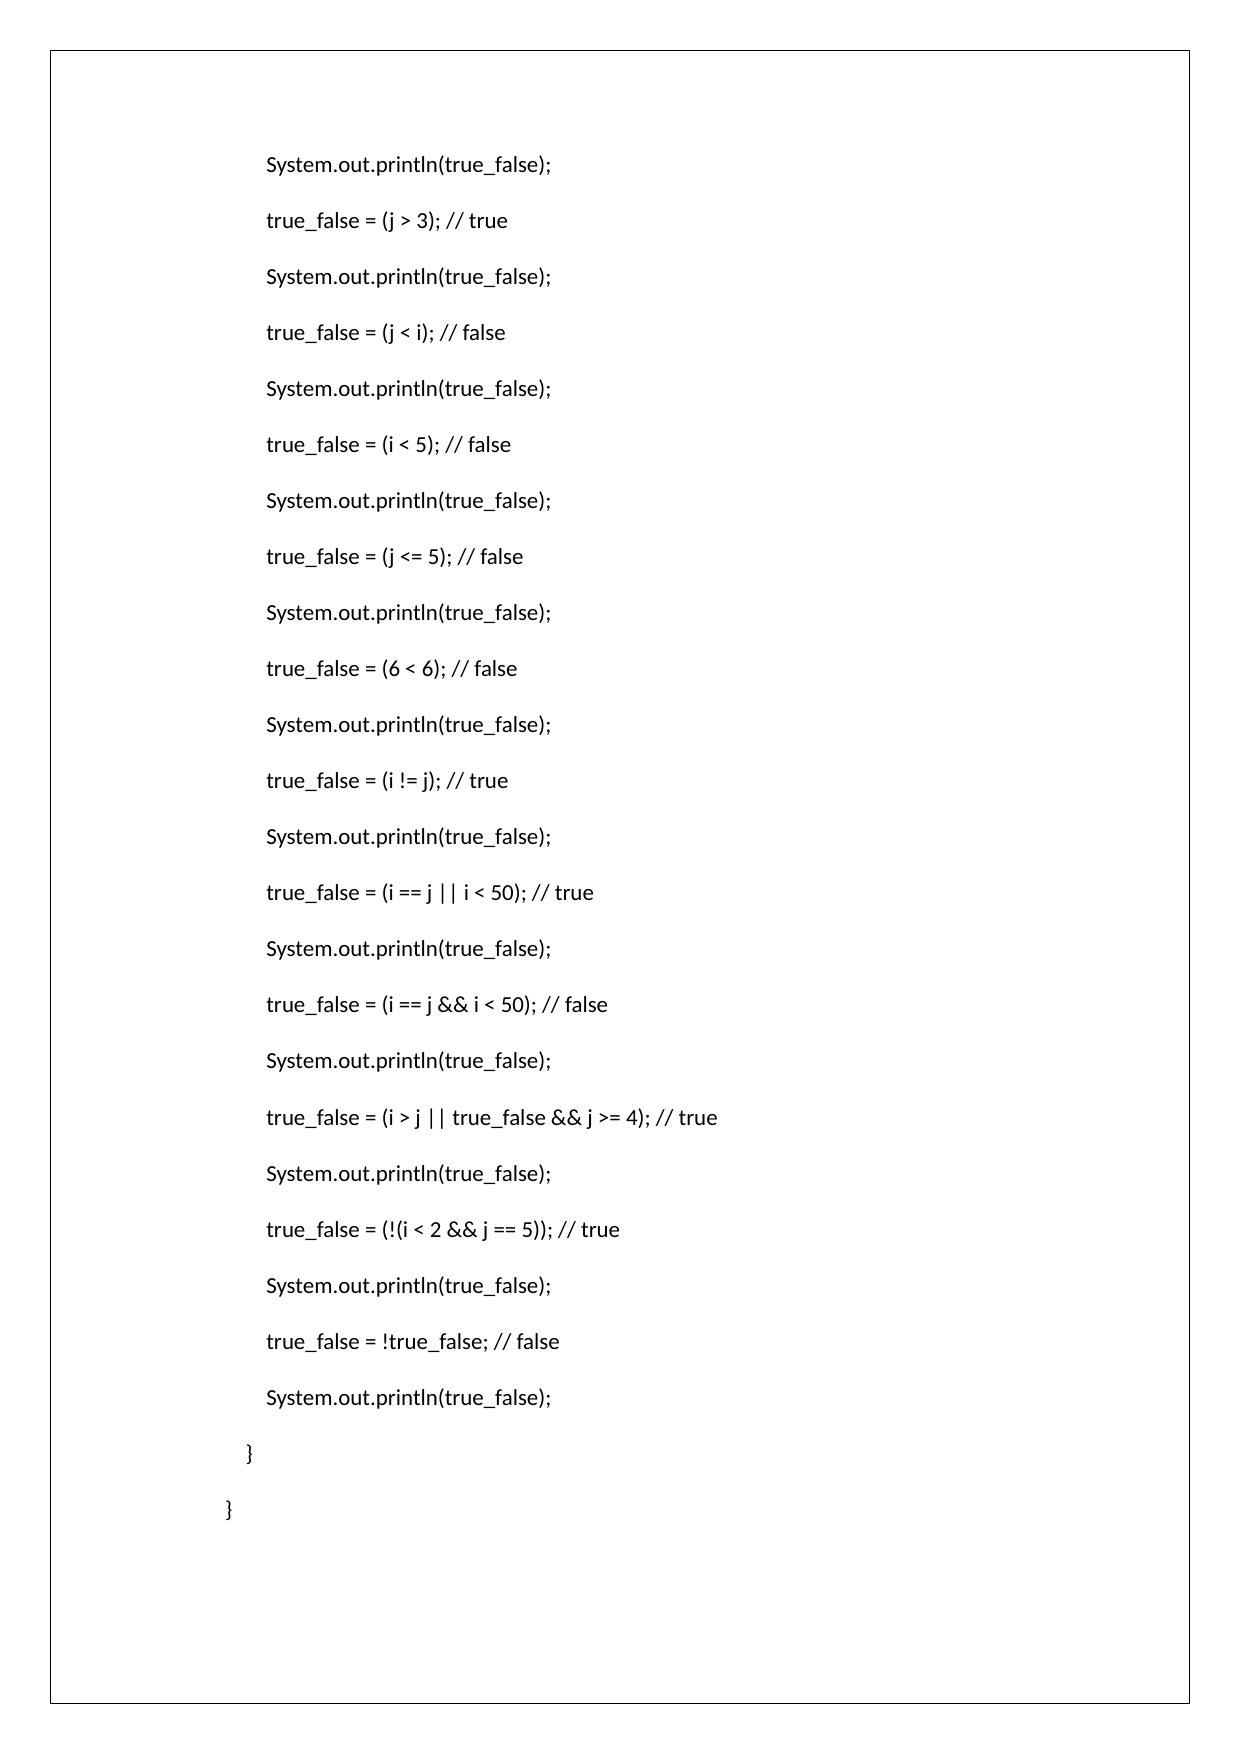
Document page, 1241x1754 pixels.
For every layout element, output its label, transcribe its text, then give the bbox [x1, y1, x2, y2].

list true_false = (i != j); // true [225, 766, 1090, 794]
list true_false = (j < i); // false [225, 318, 1090, 346]
list } [225, 1439, 1090, 1467]
list true_false = (i == j || i < 50); // true [225, 878, 1090, 907]
list System.out.println(true_false); [225, 1159, 1090, 1187]
list System.out.println(true_false); [225, 934, 1090, 963]
list true_false = (i > j || true_false && j >= 4); // true [225, 1103, 1090, 1131]
list true_false = (i == j && i < 50); // false [225, 991, 1090, 1019]
list true_false = (i < 5); // false [225, 430, 1090, 458]
list System.out.println(true_false); [225, 1383, 1090, 1411]
list } [225, 1495, 1090, 1523]
list true_false = (!(i < 2 && j == 5)); // true [225, 1215, 1090, 1243]
list true_false = !true_false; // false [225, 1327, 1090, 1355]
list System.out.println(true_false); [225, 1047, 1090, 1075]
list System.out.println(true_false); [225, 822, 1090, 851]
list System.out.println(true_false); [225, 598, 1090, 626]
list System.out.println(true_false); [225, 1271, 1090, 1299]
list System.out.println(true_false); [225, 486, 1090, 514]
list System.out.println(true_false); [225, 710, 1090, 738]
list System.out.println(true_false); [225, 150, 1090, 178]
list true_false = (6 < 6); // false [225, 654, 1090, 682]
list true_false = (j <= 5); // false [225, 542, 1090, 570]
list true_false = (j > 3); // true [225, 206, 1090, 234]
list System.out.println(true_false); [225, 374, 1090, 402]
list System.out.println(true_false); [225, 262, 1090, 290]
